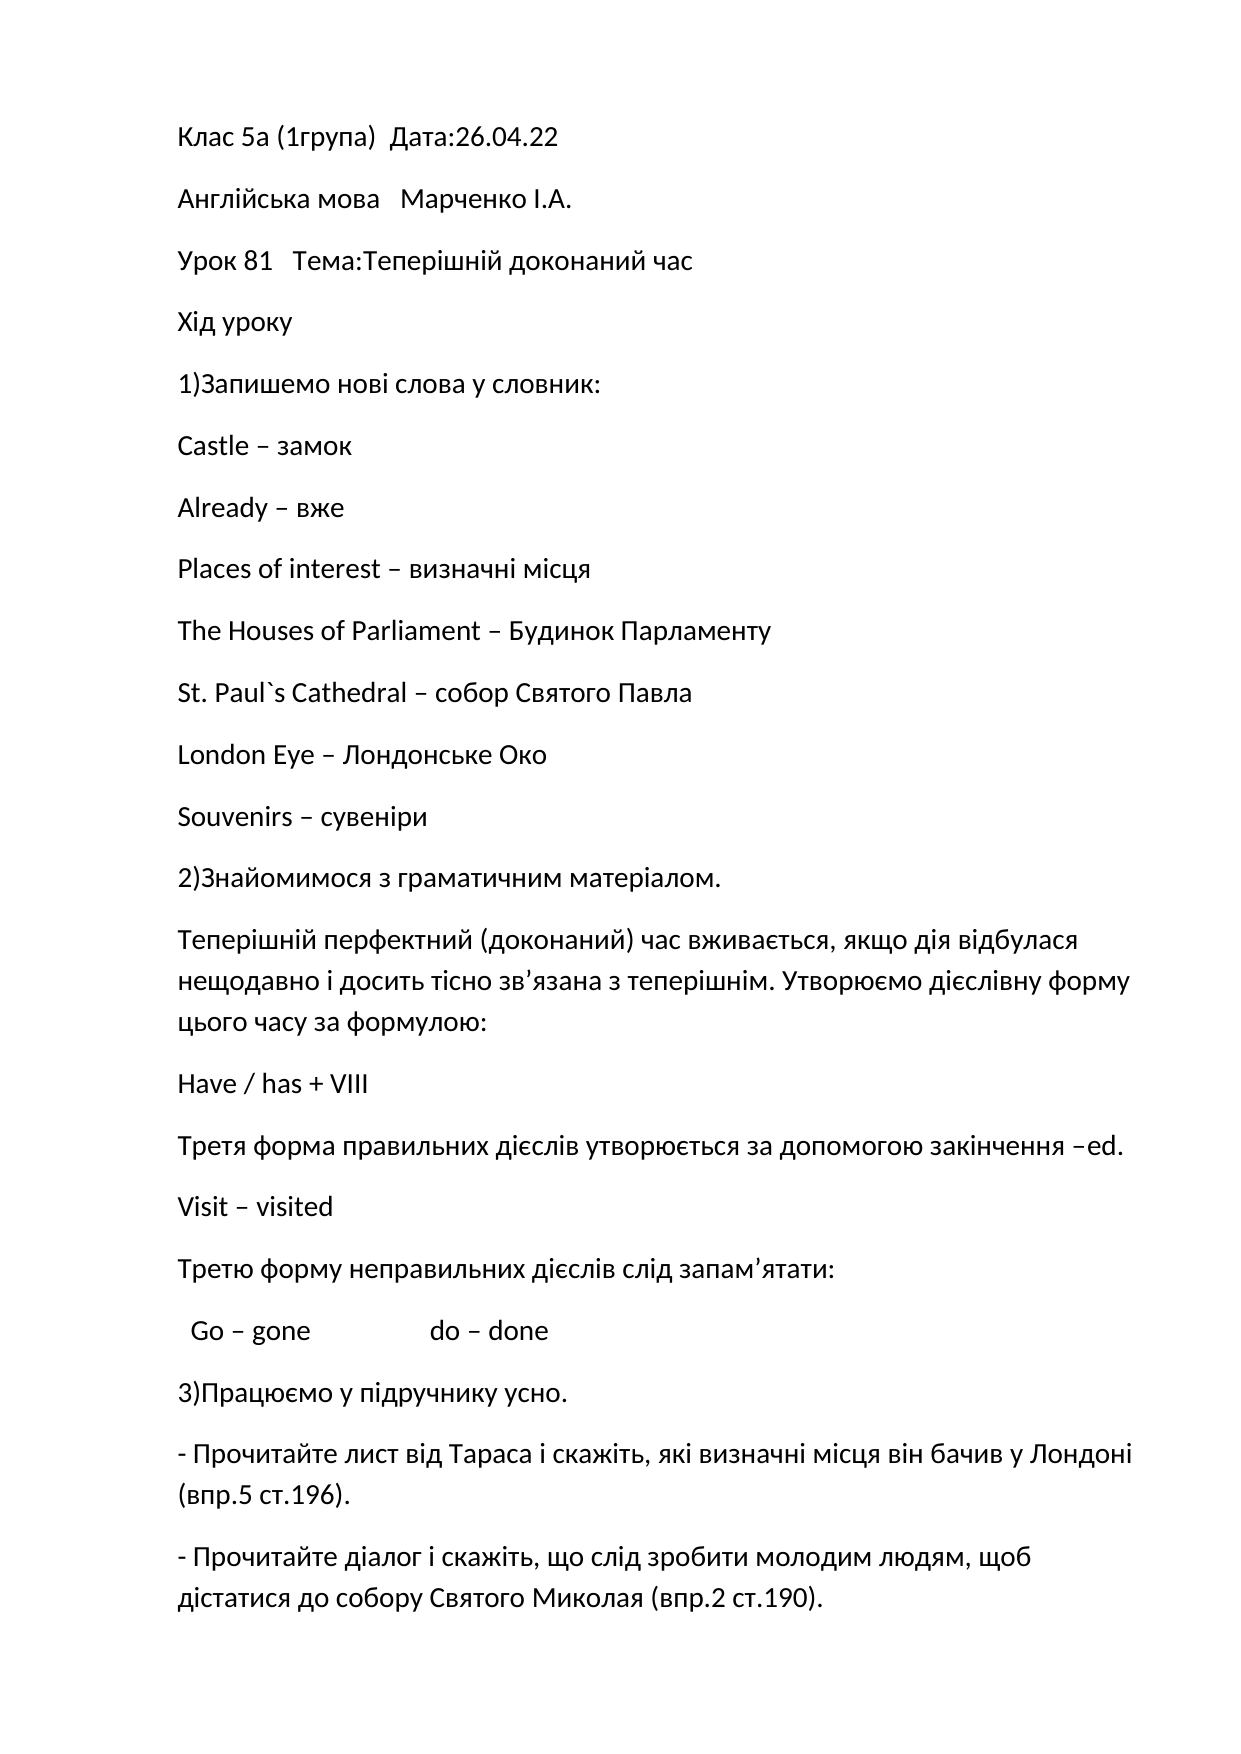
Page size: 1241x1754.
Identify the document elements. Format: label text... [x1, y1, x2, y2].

text 2)Знайомимося з граматичним матеріалом. [177, 859, 1152, 895]
text Already – вже [177, 489, 1152, 524]
text Places of interest – визначні місця [177, 551, 1152, 586]
text The Houses of Parliament – Будинок Парламенту [177, 612, 1152, 648]
text Have / has + VIII [177, 1065, 1152, 1100]
text Souvenirs – сувеніри [177, 798, 1152, 833]
text Урок 81 Тема:Теперішній доконаний час [177, 242, 1152, 277]
text Третю форму неправильних дієслів слід запам’ятати: [177, 1250, 1152, 1286]
text Клас 5а (1група) Дата:26.04.22 [177, 118, 1152, 154]
text Visit – visited [177, 1188, 1152, 1224]
text - Прочитайте діалог і скажіть, що слід зробити молодим людям, щоб дістатися до собору Святого Миколая (впр.2 ст.190). [177, 1538, 1152, 1615]
text 1)Запишемо нові слова у словник: [177, 365, 1152, 401]
text - Прочитайте лист від Тараса і скажіть, які визначні місця він бачив у Лондоні (впр.5 ст.196). [177, 1435, 1152, 1512]
text London Eye – Лондонське Око [177, 736, 1152, 771]
text Теперішній перфектний (доконаний) час вживається, якщо дія відбулася нещодавно і досить тісно зв’язана з теперішнім. Утворюємо дієслівну форму цього часу за формулою: [177, 921, 1152, 1039]
text Англійська мова Марченко І.А. [177, 180, 1152, 216]
text 3)Працюємо у підручнику усно. [177, 1374, 1152, 1409]
text Go – gone do – done [177, 1312, 1152, 1347]
text Хід уроку [177, 303, 1152, 339]
text Castle – замок [177, 427, 1152, 463]
text Третя форма правильних дієслів утворюється за допомогою закінчення –ed. [177, 1127, 1152, 1162]
text St. Paul`s Cathedral – собор Святого Павла [177, 674, 1152, 710]
